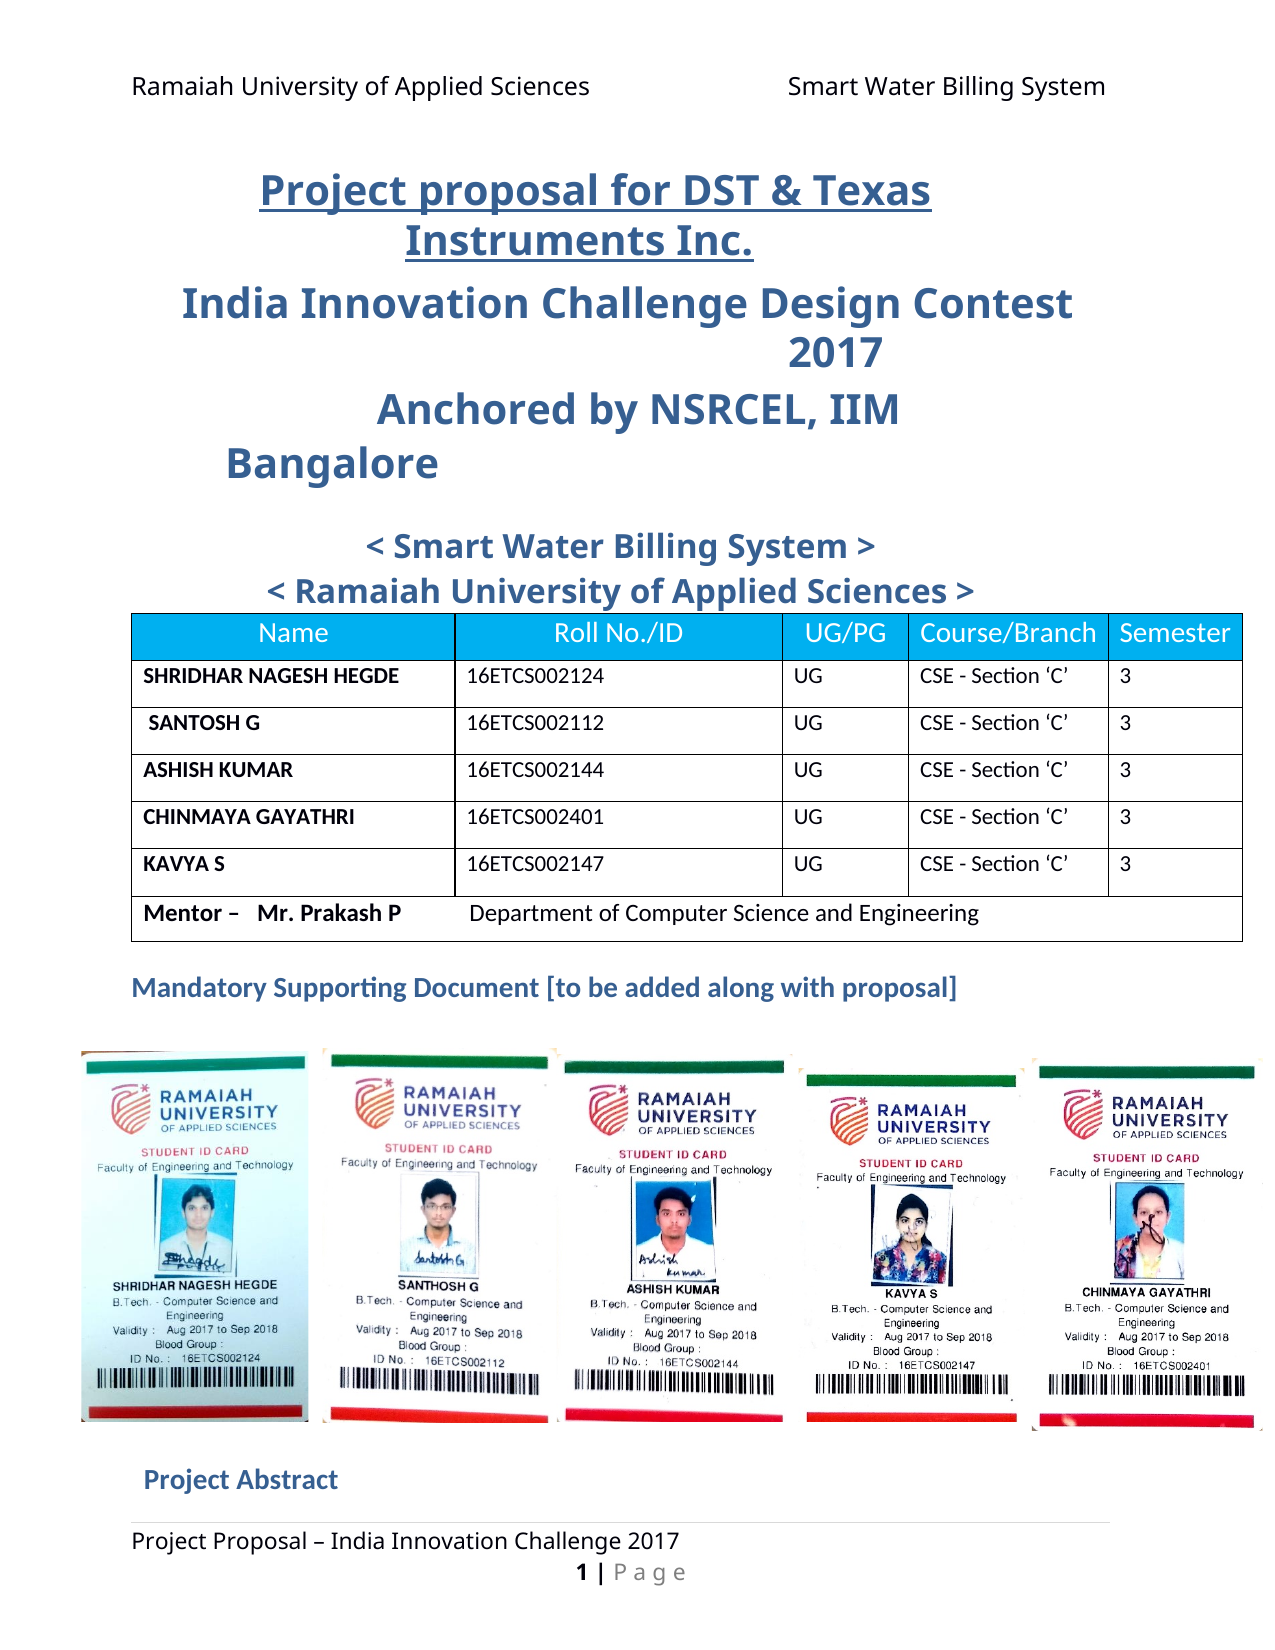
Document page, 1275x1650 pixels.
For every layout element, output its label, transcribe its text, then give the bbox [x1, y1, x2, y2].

table_header Semester [1109, 614, 1242, 660]
table_cell UG [783, 755, 908, 801]
table_cell 16ETCS002144 [456, 755, 782, 801]
table_cell 3 [1109, 661, 1242, 707]
table_cell CSE - Section ‘C’ [909, 755, 1108, 801]
table_cell KAVYA S [132, 849, 454, 896]
picture [1031, 1058, 1263, 1431]
text India Innovation Challenge Design Contest 2017 [162, 277, 1094, 379]
table_cell UG [783, 802, 908, 848]
table_cell 16ETCS002124 [456, 661, 782, 707]
picture [80, 1051, 309, 1421]
text < Smart Water Billing System > [131, 522, 1110, 568]
table_cell 16ETCS002401 [456, 802, 782, 848]
table_cell UG [783, 661, 908, 707]
text Mandatory Supporting Document [to be added along with proposal] [131, 969, 1110, 1005]
table_cell SANTOSH G [132, 708, 454, 754]
table_cell UG [783, 708, 908, 754]
text Project Abstract [144, 1461, 1110, 1497]
picture [322, 1048, 793, 1423]
picture [798, 1068, 1025, 1422]
table_header Name [132, 614, 454, 660]
table_cell ASHISH KUMAR [132, 755, 454, 801]
table_cell 16ETCS002112 [456, 708, 782, 754]
table_cell 3 [1109, 755, 1242, 801]
text Anchored by NSRCEL, IIM Bangalore [225, 380, 1110, 491]
table_cell UG [783, 849, 908, 896]
table_header Roll No./ID [456, 614, 782, 660]
table_header Course/Branch [909, 614, 1108, 660]
table_cell CHINMAYA GAYATHRI [132, 802, 454, 848]
table_cell CSE - Section ‘C’ [909, 802, 1108, 848]
table_cell 3 [1109, 849, 1242, 896]
table_cell CSE - Section ‘C’ [909, 661, 1108, 707]
text < Ramaiah University of Applied Sciences > [131, 568, 1110, 613]
table_cell 16ETCS002147 [456, 849, 782, 896]
table_cell 3 [1109, 802, 1242, 848]
table_cell Mentor – Mr. Prakash P Department of Computer Science and Engineering [132, 897, 1242, 941]
text Project proposal for DST & Texas Instruments Inc. [206, 164, 952, 267]
table_cell CSE - Section ‘C’ [909, 849, 1108, 896]
table_cell SHRIDHAR NAGESH HEGDE [132, 661, 454, 707]
table_cell 3 [1109, 708, 1242, 754]
table_header UG/PG [783, 614, 908, 660]
table_cell CSE - Section ‘C’ [909, 708, 1108, 754]
